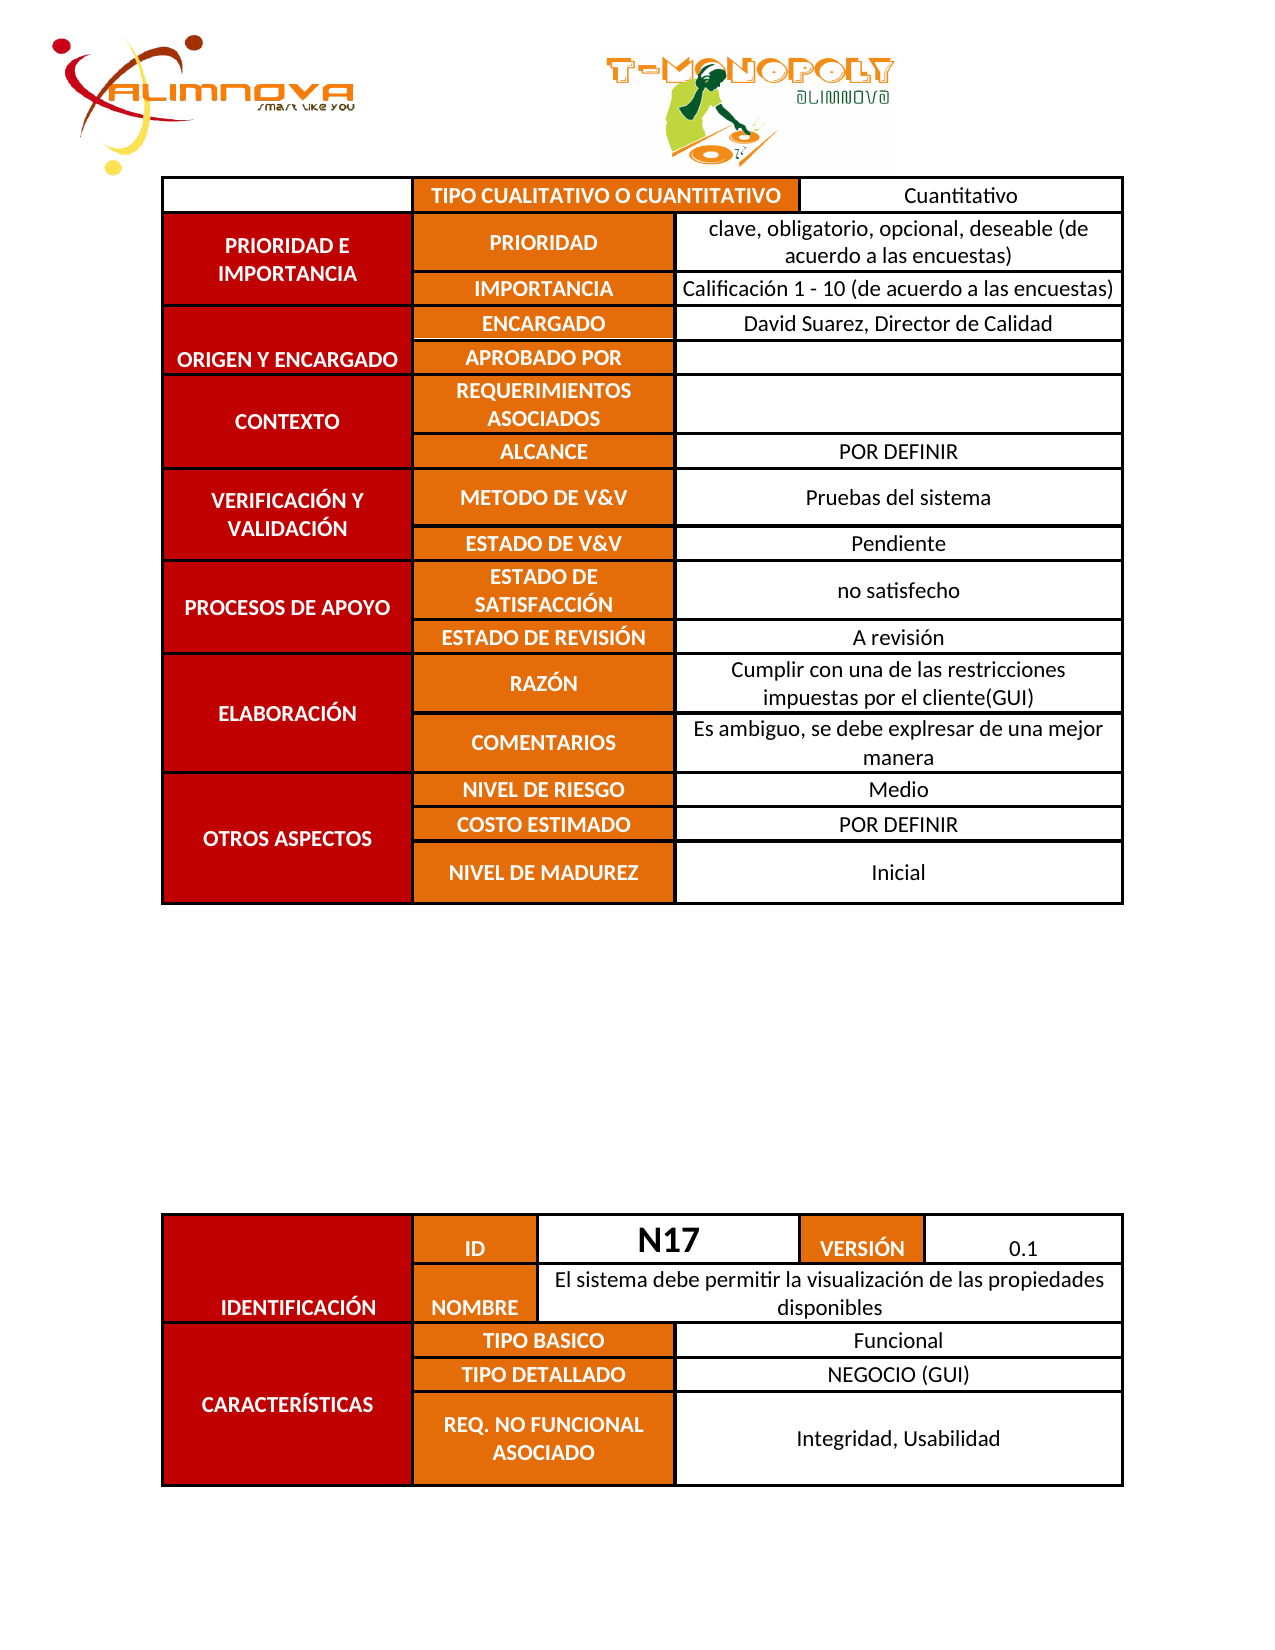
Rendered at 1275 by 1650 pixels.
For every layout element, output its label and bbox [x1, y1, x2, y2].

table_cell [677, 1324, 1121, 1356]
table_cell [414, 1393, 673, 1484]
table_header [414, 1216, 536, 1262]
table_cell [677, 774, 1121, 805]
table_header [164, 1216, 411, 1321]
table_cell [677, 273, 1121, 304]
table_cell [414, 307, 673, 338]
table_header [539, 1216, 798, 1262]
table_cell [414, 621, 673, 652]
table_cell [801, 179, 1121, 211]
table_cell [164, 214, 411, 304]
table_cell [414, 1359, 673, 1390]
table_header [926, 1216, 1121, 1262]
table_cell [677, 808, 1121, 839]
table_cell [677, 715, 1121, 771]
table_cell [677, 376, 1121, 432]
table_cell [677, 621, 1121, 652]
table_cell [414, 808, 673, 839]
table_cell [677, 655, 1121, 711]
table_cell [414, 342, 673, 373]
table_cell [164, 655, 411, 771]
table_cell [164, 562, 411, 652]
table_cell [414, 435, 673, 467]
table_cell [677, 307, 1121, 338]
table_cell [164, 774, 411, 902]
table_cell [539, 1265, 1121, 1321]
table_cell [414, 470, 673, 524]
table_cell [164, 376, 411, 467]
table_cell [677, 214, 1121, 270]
picture [48, 33, 356, 177]
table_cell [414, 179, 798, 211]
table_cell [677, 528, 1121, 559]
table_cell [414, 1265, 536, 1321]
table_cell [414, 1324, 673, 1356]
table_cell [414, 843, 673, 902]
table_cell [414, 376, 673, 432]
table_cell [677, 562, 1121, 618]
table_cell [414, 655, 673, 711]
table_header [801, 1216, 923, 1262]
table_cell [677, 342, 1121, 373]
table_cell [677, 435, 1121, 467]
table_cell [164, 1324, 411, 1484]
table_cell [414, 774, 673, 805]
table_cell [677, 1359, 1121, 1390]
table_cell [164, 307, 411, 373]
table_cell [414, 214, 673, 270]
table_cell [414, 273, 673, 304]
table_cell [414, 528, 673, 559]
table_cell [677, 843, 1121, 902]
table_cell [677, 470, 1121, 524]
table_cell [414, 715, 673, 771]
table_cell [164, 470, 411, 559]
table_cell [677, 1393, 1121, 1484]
picture [601, 43, 902, 176]
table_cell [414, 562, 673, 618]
